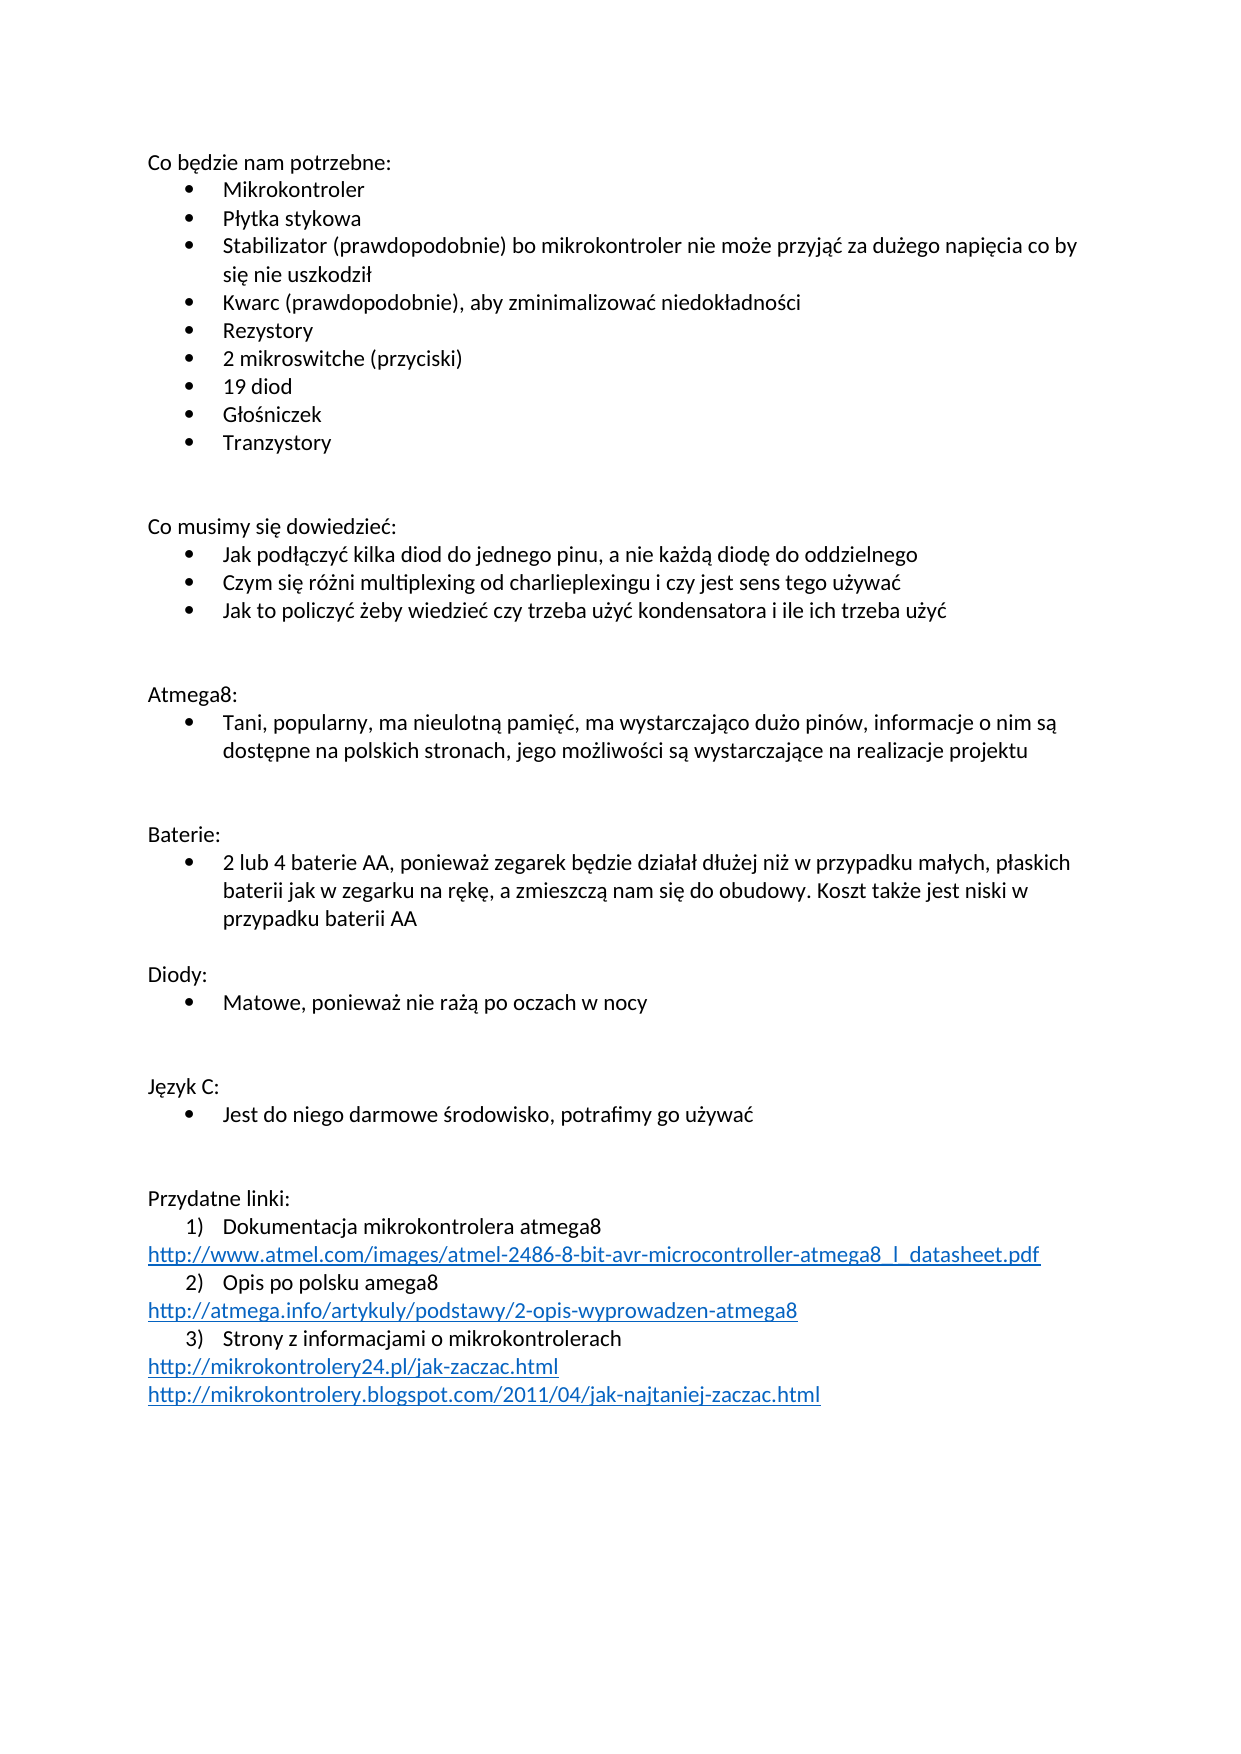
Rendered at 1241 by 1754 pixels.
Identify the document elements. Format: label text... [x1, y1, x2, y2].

list Rezystory [185, 316, 1093, 344]
list Dokumentacja mikrokontrolera atmega8 [185, 1212, 1093, 1240]
list Jak podłączyć kilka diod do jednego pinu, a nie każdą diodę do oddzielnego [185, 540, 1093, 568]
list Jest do niego darmowe środowisko, potrafimy go używać [185, 1100, 1093, 1128]
text Baterie: [148, 820, 1093, 848]
text Co musimy się dowiedzieć: [148, 512, 1093, 540]
list Mikrokontroler [185, 176, 1093, 204]
list Płytka stykowa [185, 204, 1093, 232]
list Matowe, ponieważ nie rażą po oczach w nocy [185, 988, 1093, 1016]
text http://mikrokontrolery.blogspot.com/2011/04/jak-najtaniej-zaczac.html [148, 1381, 1093, 1408]
text Przydatne linki: [148, 1184, 1093, 1212]
text Język C: [148, 1072, 1093, 1100]
list Opis po polsku amega8 [185, 1268, 1093, 1296]
list Czym się różni multiplexing od charlieplexingu i czy jest sens tego używać [185, 568, 1093, 596]
list Tani, popularny, ma nieulotną pamięć, ma wystarczająco dużo pinów, informacje o nim są dostępne na polskich stronach, jego możliwości są wystarczające na realizacje projektu [185, 708, 1093, 764]
list Strony z informacjami o mikrokontrolerach [185, 1324, 1093, 1352]
list Tranzystory [185, 428, 1093, 456]
text http://www.atmel.com/images/atmel-2486-8-bit-avr-microcontroller-atmega8_l_datasheet.pdf [148, 1240, 1093, 1268]
list Kwarc (prawdopodobnie), aby zminimalizować niedokładności [185, 288, 1093, 316]
text http://mikrokontrolery24.pl/jak-zaczac.html [148, 1352, 1093, 1381]
text Co będzie nam potrzebne: [148, 148, 1093, 176]
list 19 diod [185, 372, 1093, 400]
list Stabilizator (prawdopodobnie) bo mikrokontroler nie może przyjąć za dużego napięcia co by się nie uszkodził [185, 232, 1093, 288]
list Głośniczek [185, 400, 1093, 428]
list Jak to policzyć żeby wiedzieć czy trzeba użyć kondensatora i ile ich trzeba użyć [185, 596, 1093, 624]
text Diody: [148, 960, 1093, 988]
list 2 mikroswitche (przyciski) [185, 344, 1093, 372]
text Atmega8: [148, 680, 1093, 708]
list 2 lub 4 baterie AA, ponieważ zegarek będzie działał dłużej niż w przypadku małych, płaskich baterii jak w zegarku na rękę, a zmieszczą nam się do obudowy. Koszt także jest niski w przypadku baterii AA [185, 848, 1093, 932]
text http://atmega.info/artykuly/podstawy/2-opis-wyprowadzen-atmega8 [148, 1296, 1093, 1324]
